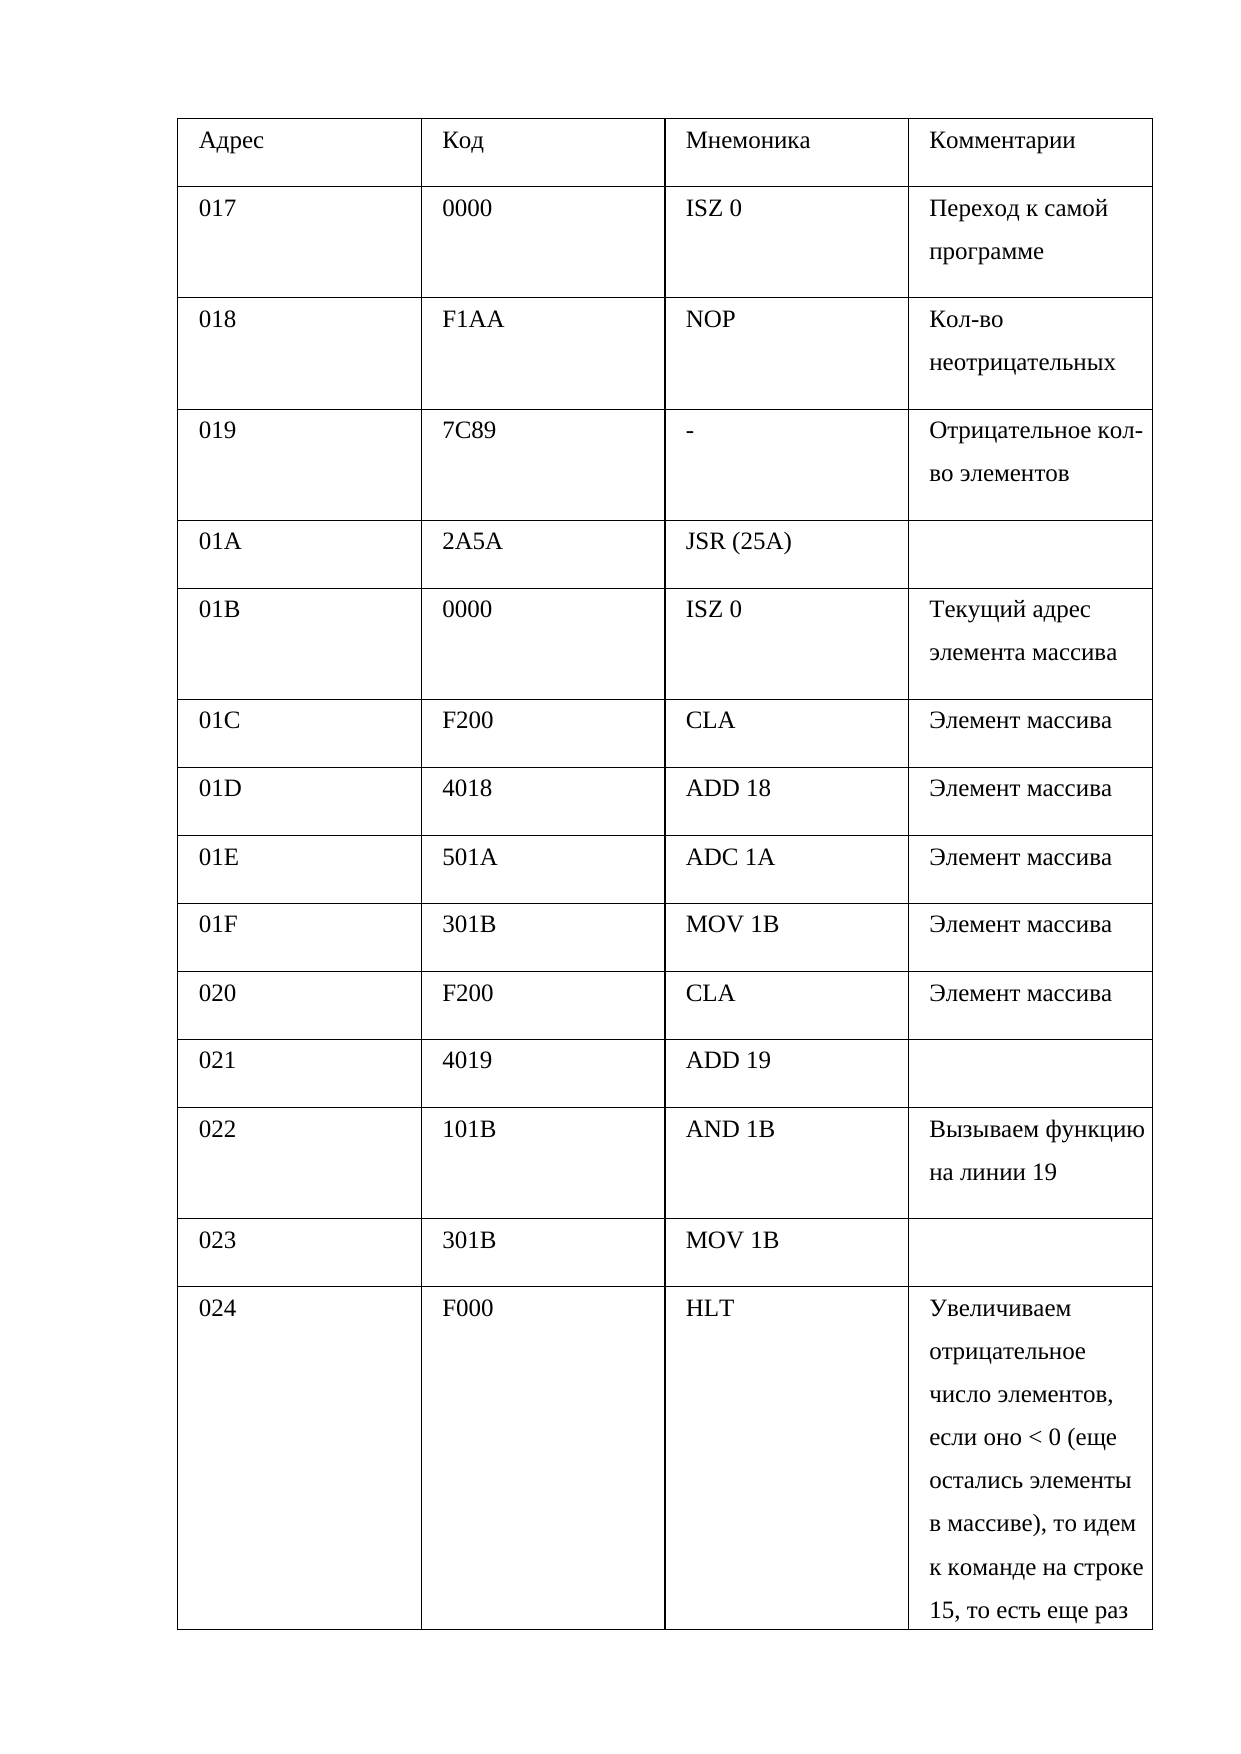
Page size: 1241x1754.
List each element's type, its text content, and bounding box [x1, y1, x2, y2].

table_cell 01E [178, 836, 421, 903]
table_cell Кол-во неотрицательных [909, 298, 1152, 408]
table_cell 022 [178, 1108, 421, 1218]
table_cell F200 [422, 700, 664, 767]
table_cell 2A5A [422, 521, 664, 588]
table_cell CLA [666, 972, 908, 1039]
table_cell F000 [422, 1287, 664, 1629]
table_header Мнемоника [666, 119, 908, 186]
table_cell Элемент массива [909, 972, 1152, 1039]
table_cell ADC 1A [666, 836, 908, 903]
table_cell 01D [178, 768, 421, 835]
table_cell CLA [666, 700, 908, 767]
table_cell - [666, 410, 908, 519]
table_header Адрес [178, 119, 421, 186]
table_cell 021 [178, 1040, 421, 1107]
table_cell ISZ 0 [666, 187, 908, 297]
table_cell 018 [178, 298, 421, 408]
table_cell JSR (25A) [666, 521, 908, 588]
table_cell 4019 [422, 1040, 664, 1107]
table_cell 01C [178, 700, 421, 767]
table_cell 024 [178, 1287, 421, 1629]
table_cell 0000 [422, 589, 664, 699]
table_cell Элемент массива [909, 904, 1152, 971]
table_cell 301B [422, 904, 664, 971]
table_cell [909, 1040, 1152, 1107]
table_cell Элемент массива [909, 768, 1152, 835]
table_header Код [422, 119, 664, 186]
table_cell 7C89 [422, 410, 664, 519]
table_cell 4018 [422, 768, 664, 835]
table_cell 01B [178, 589, 421, 699]
table_cell MOV 1B [666, 1219, 908, 1286]
table_cell Элемент массива [909, 836, 1152, 903]
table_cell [909, 1287, 1152, 1629]
table_cell ADD 18 [666, 768, 908, 835]
table_cell NOP [666, 298, 908, 408]
table_cell HLT [666, 1287, 908, 1629]
table_cell Переход к самой программе [909, 187, 1152, 297]
table_cell [909, 1219, 1152, 1286]
table_cell F200 [422, 972, 664, 1039]
table_cell Отрицательное кол-во элементов [909, 410, 1152, 519]
table_cell 017 [178, 187, 421, 297]
table_cell 020 [178, 972, 421, 1039]
table_cell [909, 521, 1152, 588]
table_cell 301B [422, 1219, 664, 1286]
table_cell 023 [178, 1219, 421, 1286]
table_cell 01A [178, 521, 421, 588]
table_cell 019 [178, 410, 421, 519]
table_cell 01F [178, 904, 421, 971]
table_cell 101B [422, 1108, 664, 1218]
table_header Комментарии [909, 119, 1152, 186]
table_cell ADD 19 [666, 1040, 908, 1107]
table_cell AND 1B [666, 1108, 908, 1218]
table_cell ISZ 0 [666, 589, 908, 699]
table_cell 501A [422, 836, 664, 903]
table_cell 0000 [422, 187, 664, 297]
table_cell MOV 1B [666, 904, 908, 971]
table_cell F1AA [422, 298, 664, 408]
table_cell Элемент массива [909, 700, 1152, 767]
table_cell Вызываем функцию на линии 19 [909, 1108, 1152, 1218]
table_cell Текущий адрес элемента массива [909, 589, 1152, 699]
